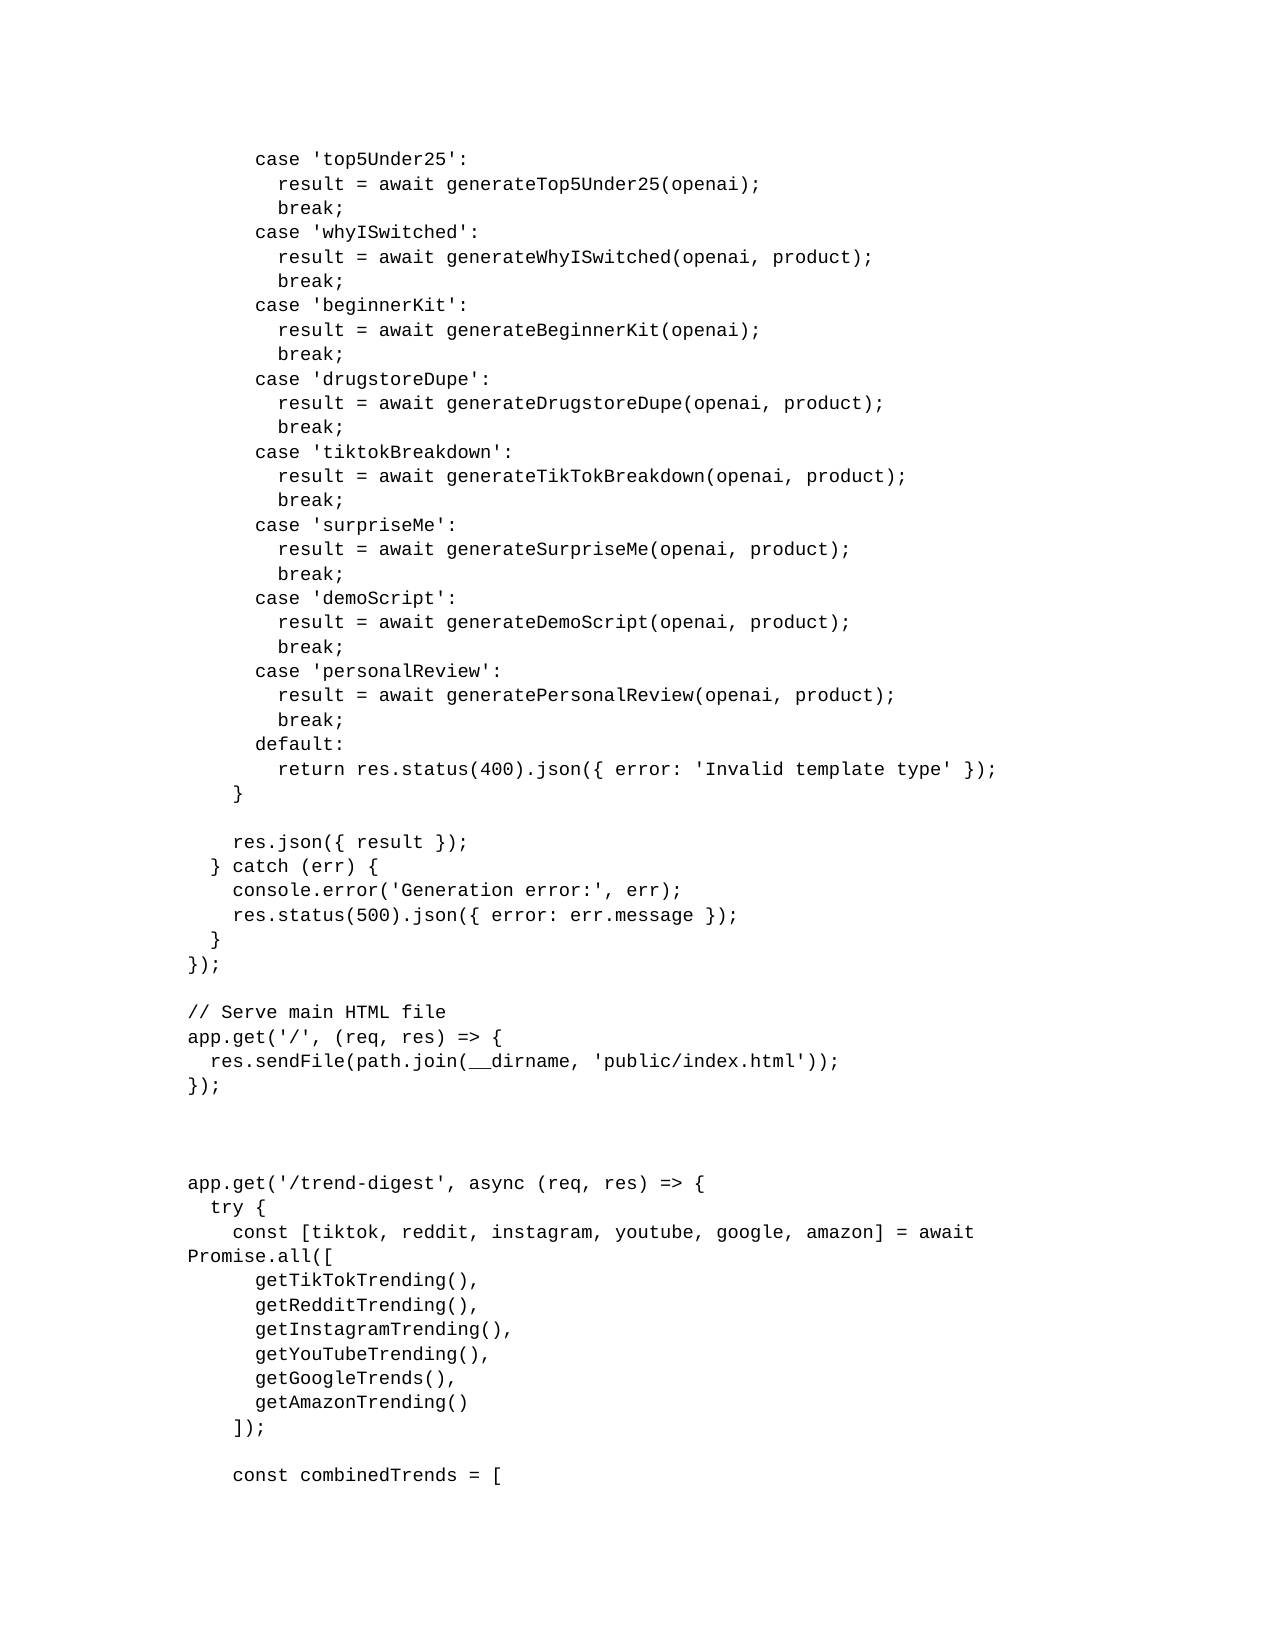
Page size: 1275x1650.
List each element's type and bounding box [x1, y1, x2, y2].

text [187, 150, 1087, 1487]
